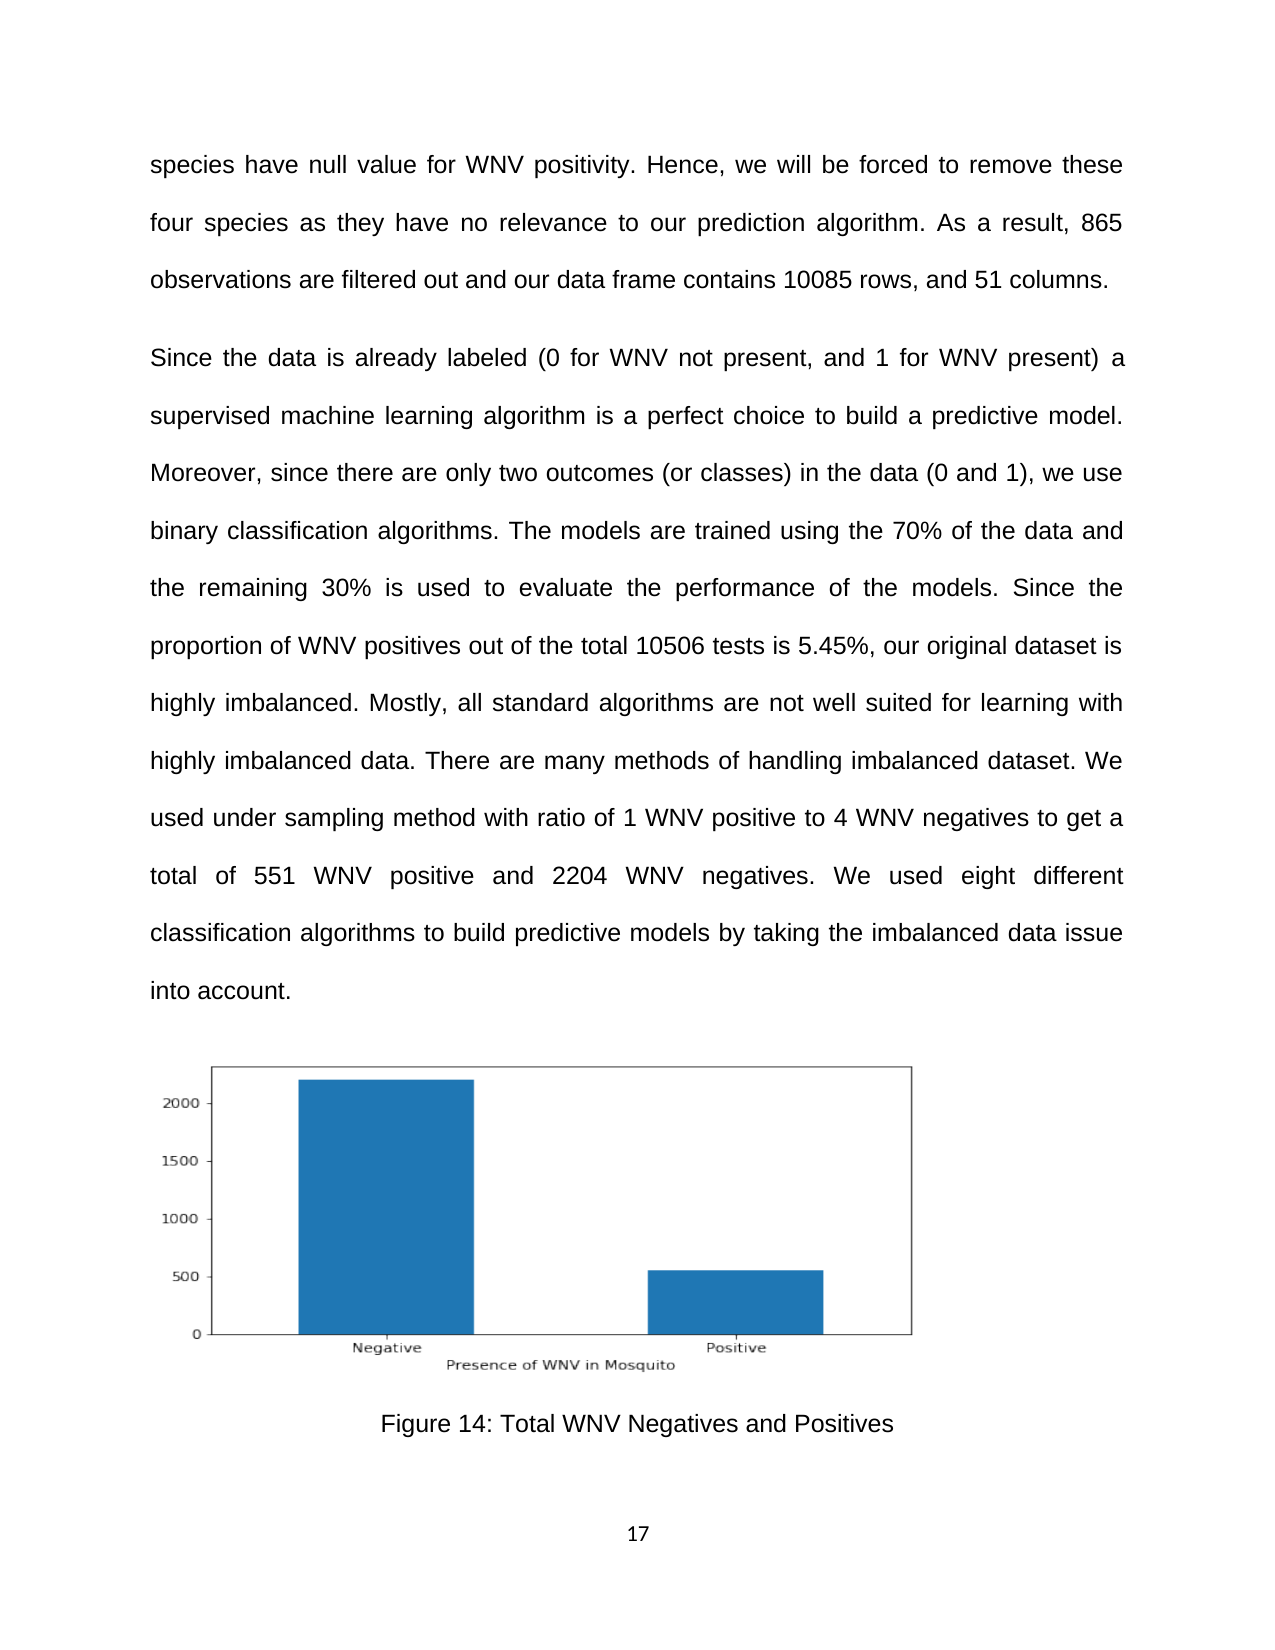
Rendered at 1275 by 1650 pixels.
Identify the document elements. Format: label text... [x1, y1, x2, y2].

picture [150, 1054, 927, 1381]
text Figure 14: Total WNV Negatives and Positives [150, 1409, 1125, 1438]
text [150, 150, 1125, 294]
text Since the data is already labeled (0 for WNV not present, and 1 for WNV present) a supervised machine learning algorithm is a perfect choice to build a predictive model. Moreover, since there are only two outcomes (or classes) in the data (0 and 1), we use binary classification algorithms. The models are trained using the 70% of the data and the remaining 30% is used to evaluate the performance of the models. Since the proportion of WNV positives out of the total 10506 tests is 5.45%, our original dataset is highly imbalanced. Mostly, all standard algorithms are not well suited for learning with highly imbalanced data. There are many methods of handling imbalanced dataset. We used under sampling method with ratio of 1 WNV positive to 4 WNV negatives to get a total of 551 WNV positive and 2204 WNV negatives. We used eight different classification algorithms to build predictive models by taking the imbalanced data issue into account. [150, 343, 1125, 1004]
